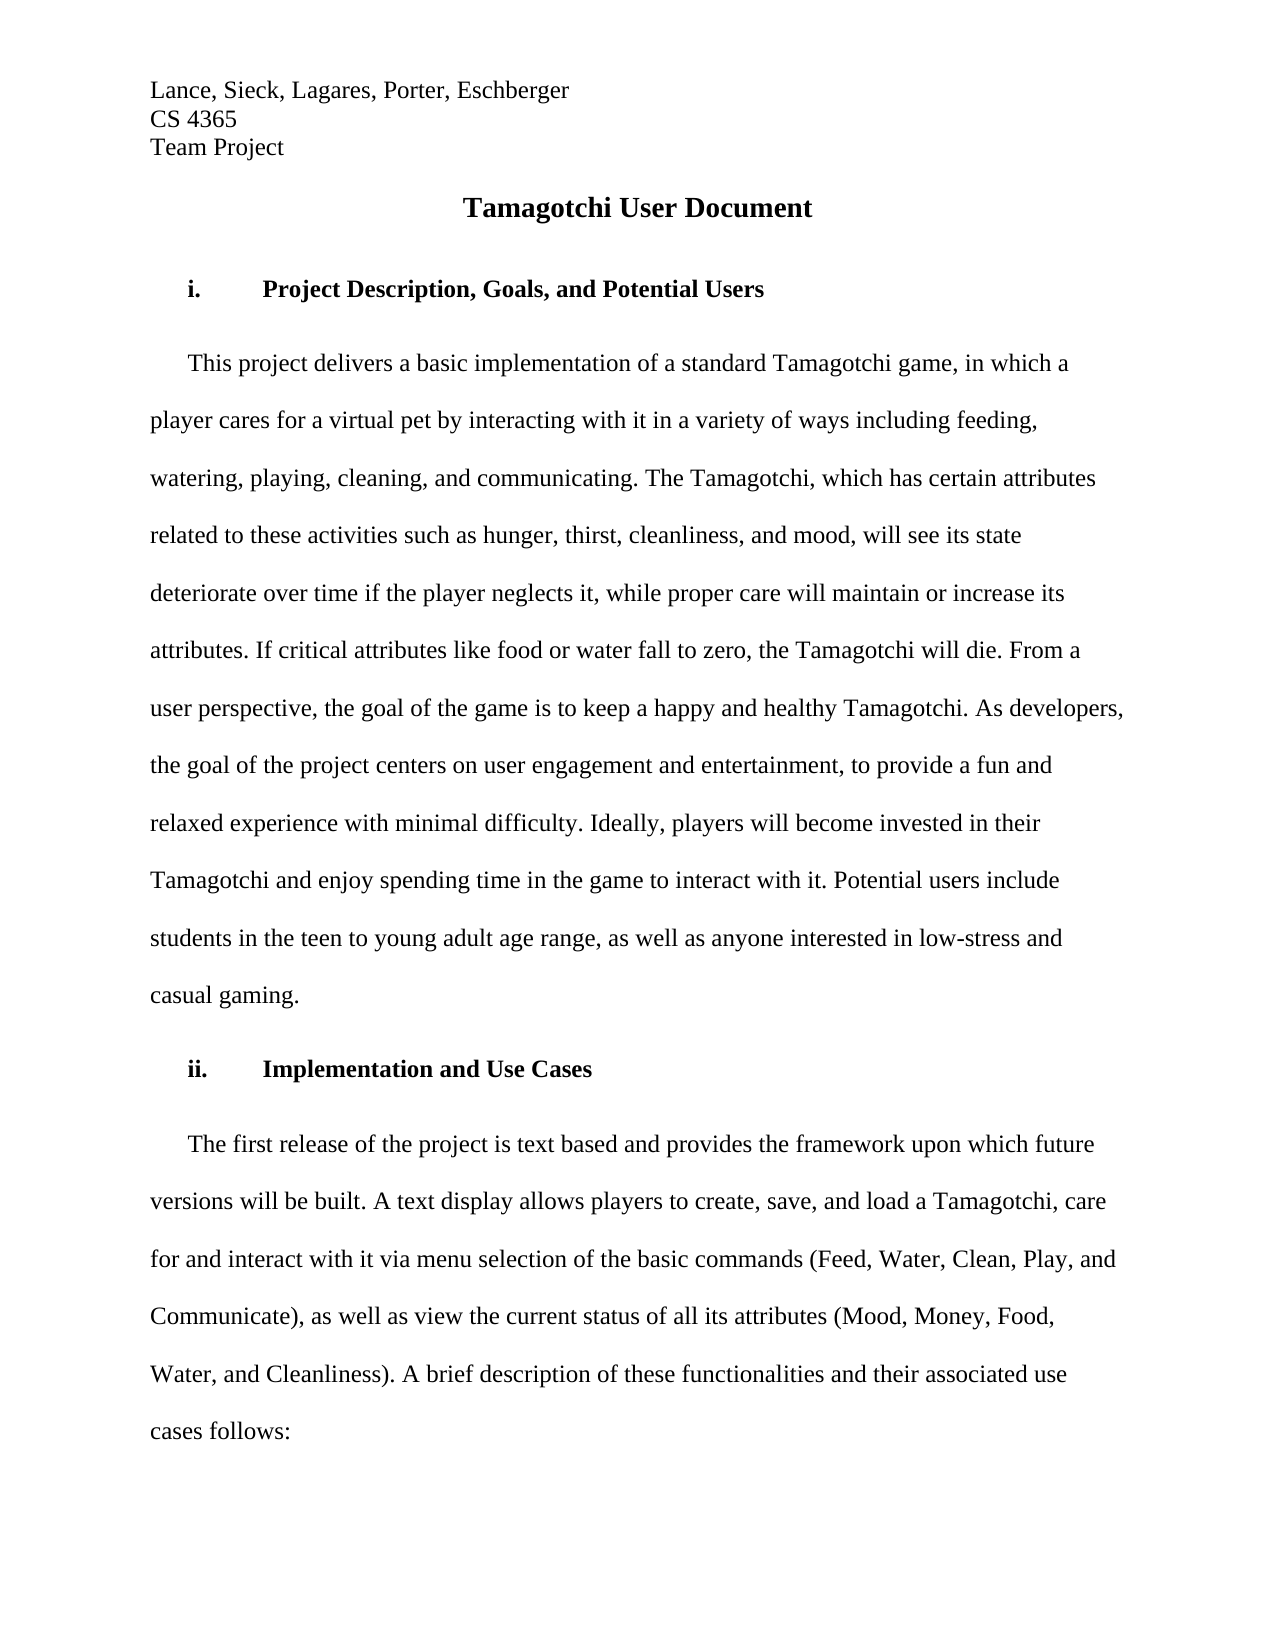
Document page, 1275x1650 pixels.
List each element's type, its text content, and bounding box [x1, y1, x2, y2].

list Implementation and Use Cases [187, 1054, 1125, 1083]
text The first release of the project is text based and provides the framework upon which future versions will be built. A text display allows players to create, save, and load a Tamagotchi, care for and interact with it via menu selection of the basic commands (Feed, Water, Clean, Play, and Communicate), as well as view the current status of all its attributes (Mood, Money, Food, Water, and Cleanliness). A brief description of these functionalities and their associated use cases follows: [150, 1129, 1125, 1445]
text This project delivers a basic implementation of a standard Tamagotchi game, in which a player cares for a virtual pet by interacting with it in a variety of ways including feeding, watering, playing, cleaning, and communicating. The Tamagotchi, which has certain attributes related to these activities such as hunger, thirst, cleanliness, and mood, will see its state deteriorate over time if the player neglects it, while proper care will maintain or increase its attributes. If critical attributes like food or water fall to zero, the Tamagotchi will die. From a user perspective, the goal of the game is to keep a happy and healthy Tamagotchi. As developers, the goal of the project centers on user engagement and entertainment, to provide a fun and relaxed experience with minimal difficulty. Ideally, players will become invested in their Tamagotchi and enjoy spending time in the game to interact with it. Potential users include students in the teen to young adult age range, as well as anyone interested in low-stress and casual gaming. [150, 348, 1125, 1009]
text Tamagotchi User Document [150, 190, 1125, 223]
list Project Description, Goals, and Potential Users [187, 274, 1125, 302]
